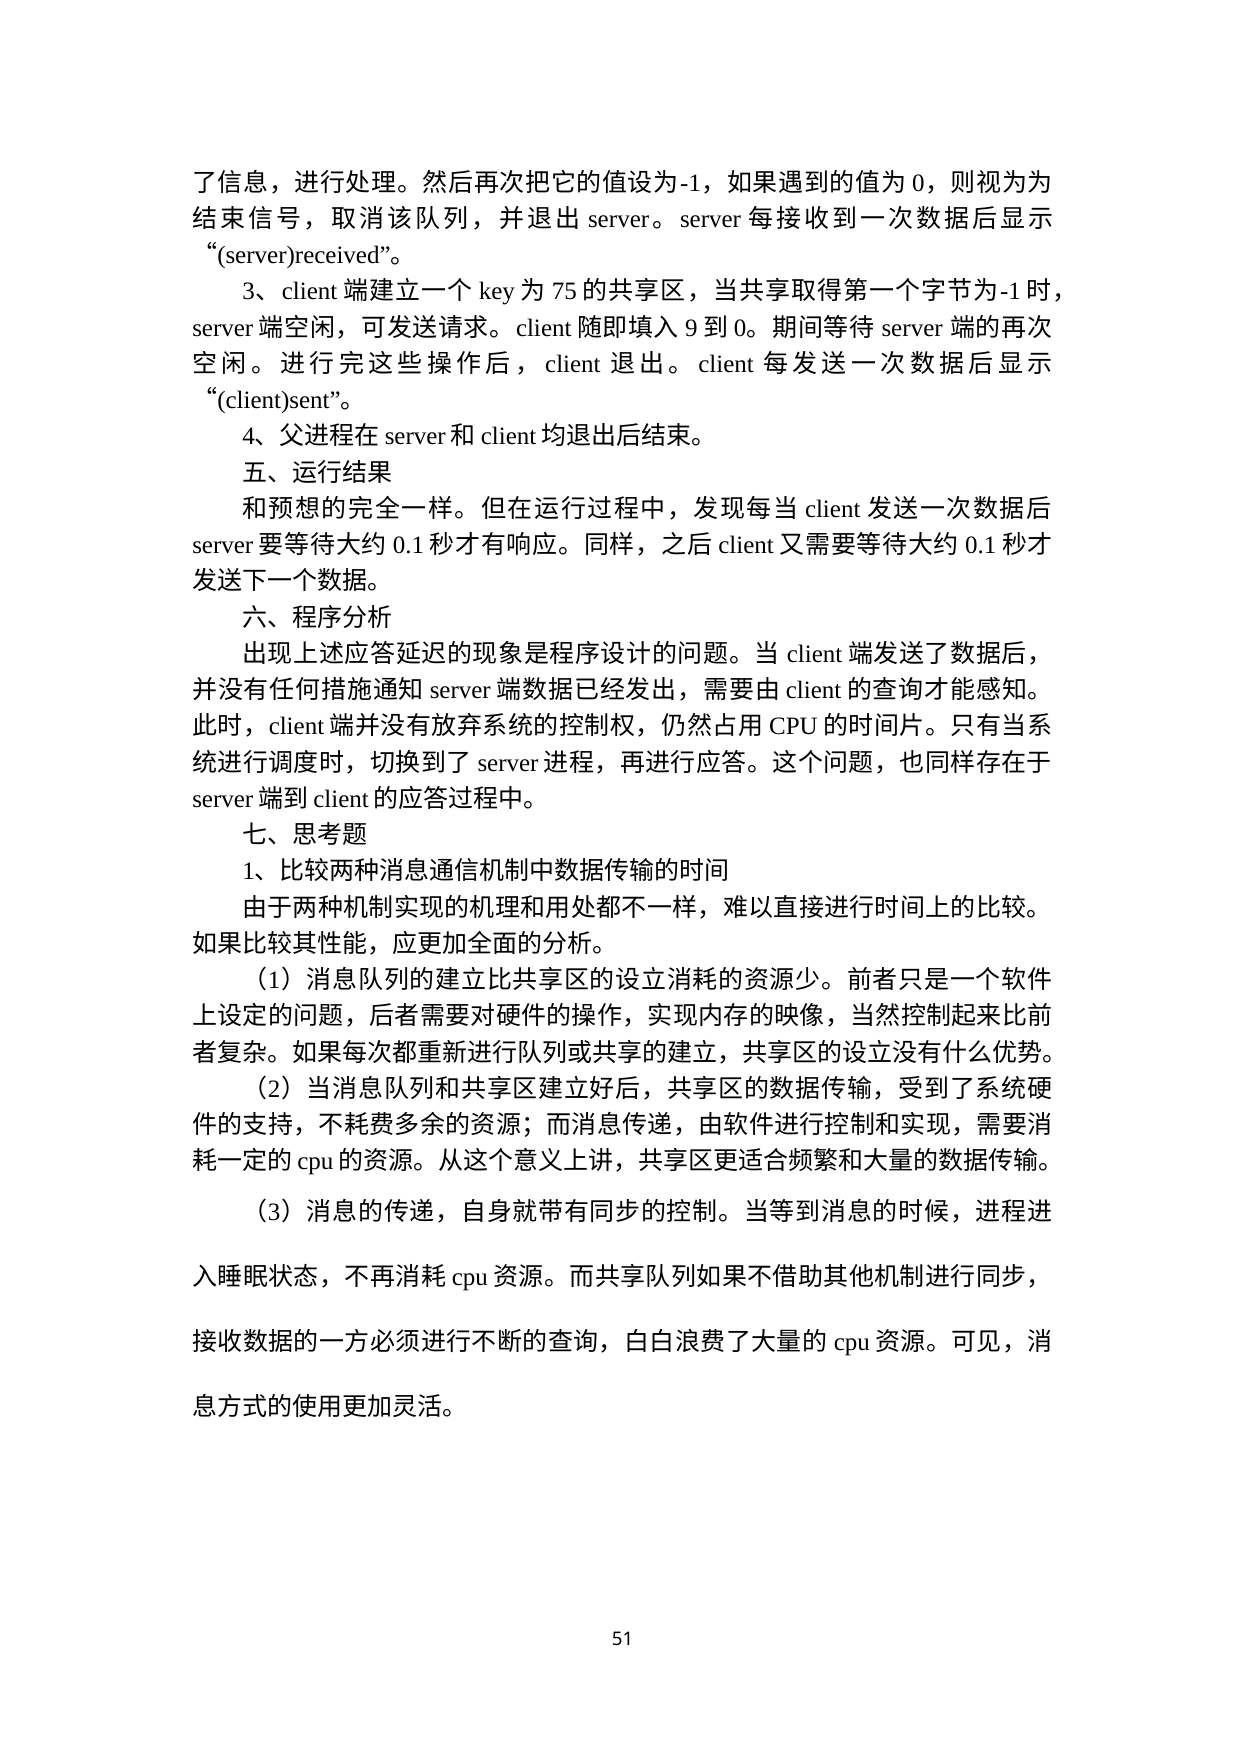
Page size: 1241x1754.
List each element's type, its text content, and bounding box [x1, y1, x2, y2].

text 由于两种机制实现的机理和用处都不一样，难以直接进行时间上的比较。如果比较其性能，应更加全面的分析。 [192, 887, 1053, 959]
text （2）当消息队列和共享区建立好后，共享区的数据传输，受到了系统硬件的支持，不耗费多余的资源；而消息传递，由软件进行控制和实现，需要消耗一定的cpu的资源。从这个意义上讲，共享区更适合频繁和大量的数据传输。 [192, 1068, 1053, 1177]
text 出现上述应答延迟的现象是程序设计的问题。当client端发送了数据后，并没有任何措施通知server端数据已经发出，需要由client的查询才能感知。此时，client端并没有放弃系统的控制权，仍然占用CPU的时间片。只有当系统进行调度时，切换到了server进程，再进行应答。这个问题，也同样存在于server端到client的应答过程中。 [192, 633, 1053, 814]
text （3）消息的传递，自身就带有同步的控制。当等到消息的时候，进程进入睡眠状态，不再消耗cpu资源。而共享队列如果不借助其他机制进行同步，接收数据的一方必须进行不断的查询，白白浪费了大量的cpu资源。可见，消息方式的使用更加灵活。 [192, 1177, 1053, 1437]
text 和预想的完全一样。但在运行过程中，发现每当client发送一次数据后，server要等待大约0.1秒才有响应。同样，之后client又需要等待大约0.1秒才发送下一个数据。 [192, 488, 1053, 597]
text 4、父进程在server和client均退出后结束。 [192, 416, 1053, 452]
text 七、思考题 [192, 814, 1053, 851]
text 1、比较两种消息通信机制中数据传输的时间 [192, 851, 1053, 887]
text 六、程序分析 [192, 597, 1053, 633]
text 3、client端建立一个key为75的共享区，当共享取得第一个字节为-1时，server端空闲，可发送请求。client随即填入9到0。期间等待 server 端的再次空闲。进行完这些操作后，client退出。client每发送一次数据后显示“(client)sent”。 [192, 271, 1053, 416]
text 五、运行结果 [192, 452, 1053, 488]
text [192, 162, 1053, 271]
text （1）消息队列的建立比共享区的设立消耗的资源少。前者只是一个软件上设定的问题，后者需要对硬件的操作，实现内存的映像，当然控制起来比前者复杂。如果每次都重新进行队列或共享的建立，共享区的设立没有什么优势。 [192, 959, 1053, 1068]
